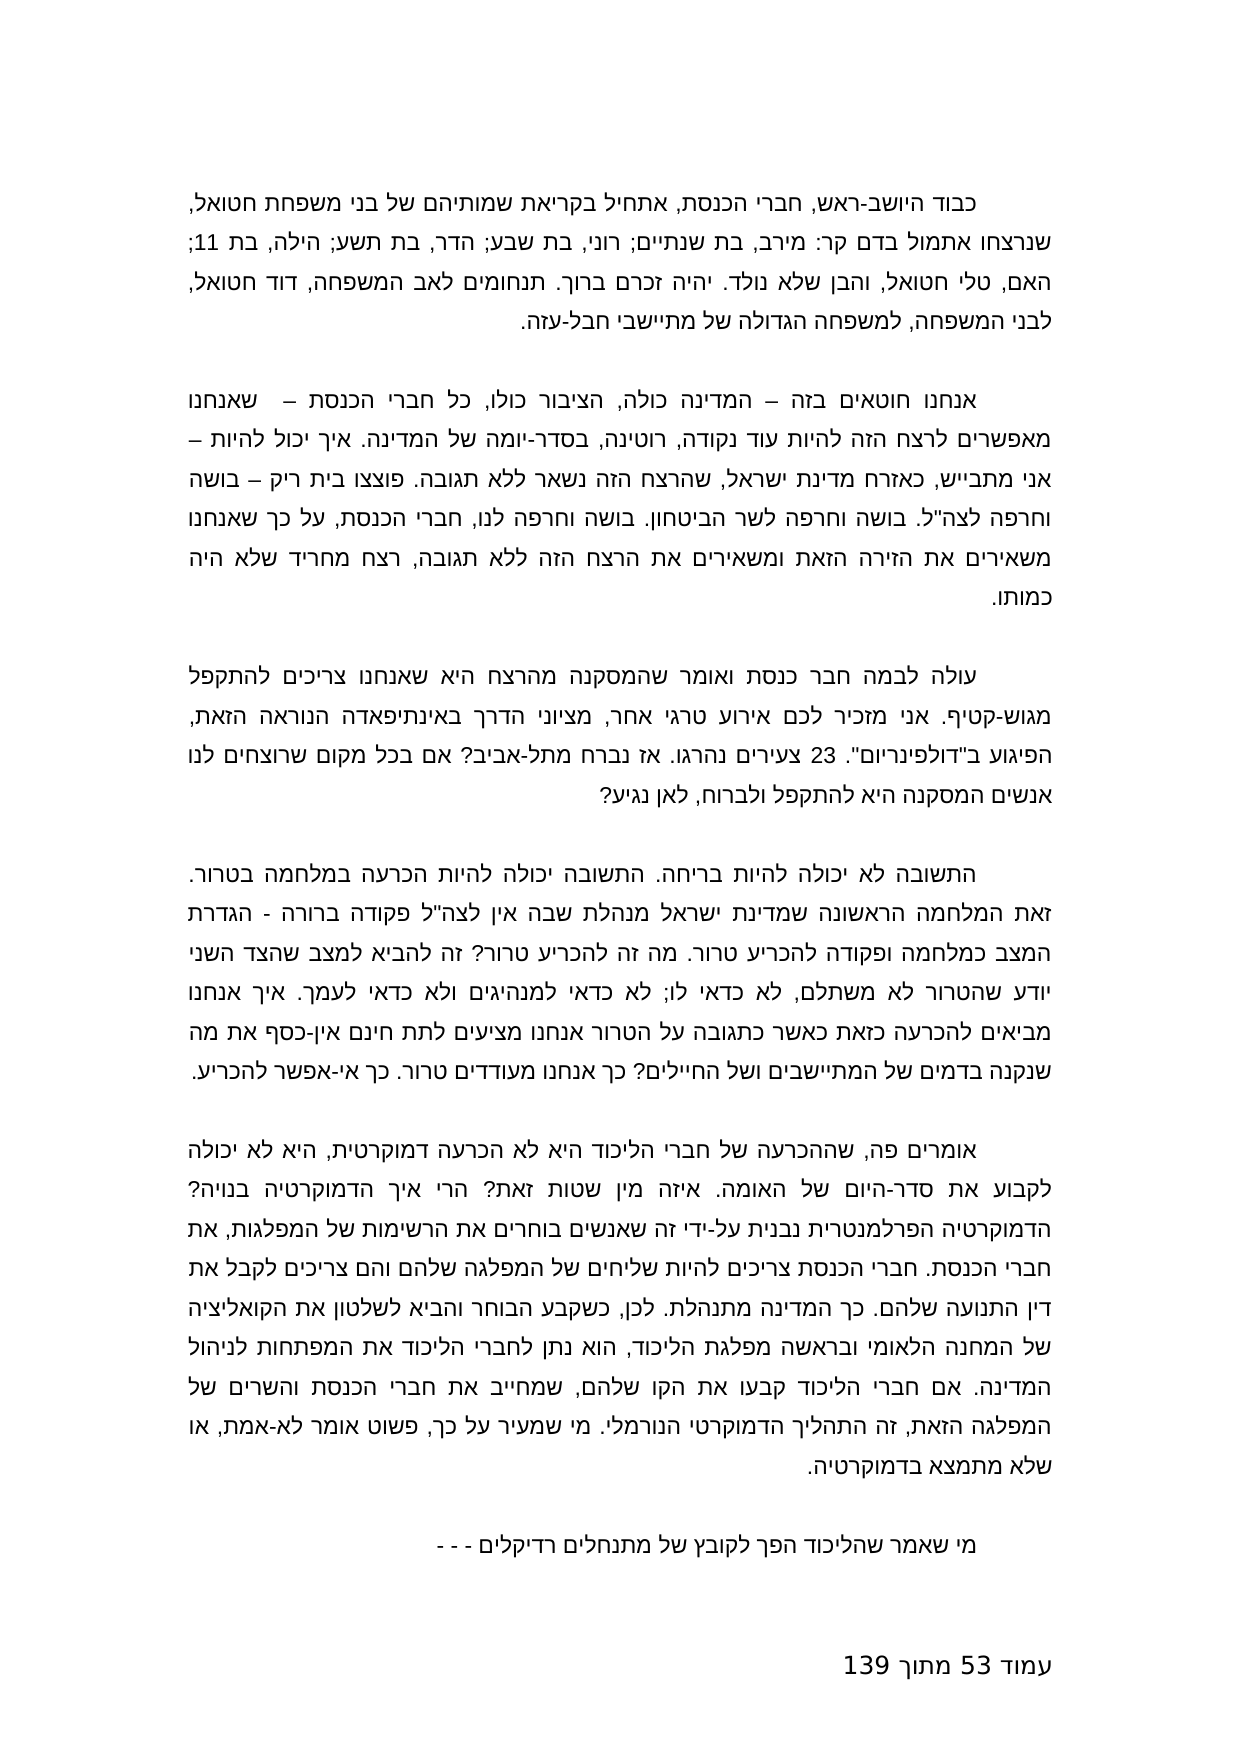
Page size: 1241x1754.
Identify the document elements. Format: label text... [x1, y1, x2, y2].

text אנחנו חוטאים בזה – המדינה כולה, הציבור כולו, כל חברי הכנסת – שאנחנו מאפשרים לרצח הזה להיות עוד נקודה, רוטינה, בסדר-יומה של המדינה. איך יכול להיות – אני מתבייש, כאזרח מדינת ישראל, שהרצח הזה נשאר ללא תגובה. פוצצו בית ריק – בושה וחרפה לצה"ל. בושה וחרפה לשר הביטחון. בושה וחרפה לנו, חברי הכנסת, על כך שאנחנו משאירים את הזירה הזאת ומשאירים את הרצח הזה ללא תגובה, רצח מחריד שלא היה כמותו. [187, 387, 1053, 611]
text מי שאמר שהליכוד הפך לקובץ של מתנחלים רדיקלים - - - [187, 1532, 1053, 1558]
text התשובה לא יכולה להיות בריחה. התשובה יכולה להיות הכרעה במלחמה בטרור. זאת המלחמה הראשונה שמדינת ישראל מנהלת שבה אין לצה"ל פקודה ברורה - הגדרת המצב כמלחמה ופקודה להכריע טרור. מה זה להכריע טרור? זה להביא למצב שהצד השני יודע שהטרור לא משתלם, לא כדאי לו; לא כדאי למנהיגים ולא כדאי לעמך. איך אנחנו מביאים להכרעה כזאת כאשר כתגובה על הטרור אנחנו מציעים לתת חינם אין-כסף את מה שנקנה בדמים של המתיישבים ושל החיילים? כך אנחנו מעודדים טרור. כך אי-אפשר להכריע. [187, 861, 1053, 1084]
text עולה לבמה חבר כנסת ואומר שהמסקנה מהרצח היא שאנחנו צריכים להתקפל מגוש-קטיף. אני מזכיר לכם אירוע טרגי אחר, מציוני הדרך באינתיפאדה הנוראה הזאת, הפיגוע ב"דולפינריום". 23 צעירים נהרגו. אז נברח מתל-אביב? אם בכל מקום שרוצחים לנו אנשים המסקנה היא להתקפל ולברוח, לאן נגיע? [187, 663, 1053, 808]
text כבוד היושב-ראש, חברי הכנסת, אתחיל בקריאת שמותיהם של בני משפחת חטואל, שנרצחו אתמול בדם קר: מירב, בת שנתיים; רוני, בת שבע; הדר, בת תשע; הילה, בת 11; האם, טלי חטואל, והבן שלא נולד. יהיה זכרם ברוך. תנחומים לאב המשפחה, דוד חטואל, לבני המשפחה, למשפחה הגדולה של מתיישבי חבל-עזה. [187, 189, 1053, 334]
text אומרים פה, שההכרעה של חברי הליכוד היא לא הכרעה דמוקרטית, היא לא יכולה לקבוע את סדר-היום של האומה. איזה מין שטות זאת? הרי איך הדמוקרטיה בנויה? הדמוקרטיה הפרלמנטרית נבנית על-ידי זה שאנשים בוחרים את הרשימות של המפלגות, את חברי הכנסת. חברי הכנסת צריכים להיות שליחים של המפלגה שלהם והם צריכים לקבל את דין התנועה שלהם. כך המדינה מתנהלת. לכן, כשקבע הבוחר והביא לשלטון את הקואליציה של המחנה הלאומי ובראשה מפלגת הליכוד, הוא נתן לחברי הליכוד את המפתחות לניהול המדינה. אם חברי הליכוד קבעו את הקו שלהם, שמחייב את חברי הכנסת והשרים של המפלגה הזאת, זה התהליך הדמוקרטי הנורמלי. מי שמעיר על כך, פשוט אומר לא-אמת, או שלא מתמצא בדמוקרטיה. [187, 1137, 1053, 1479]
